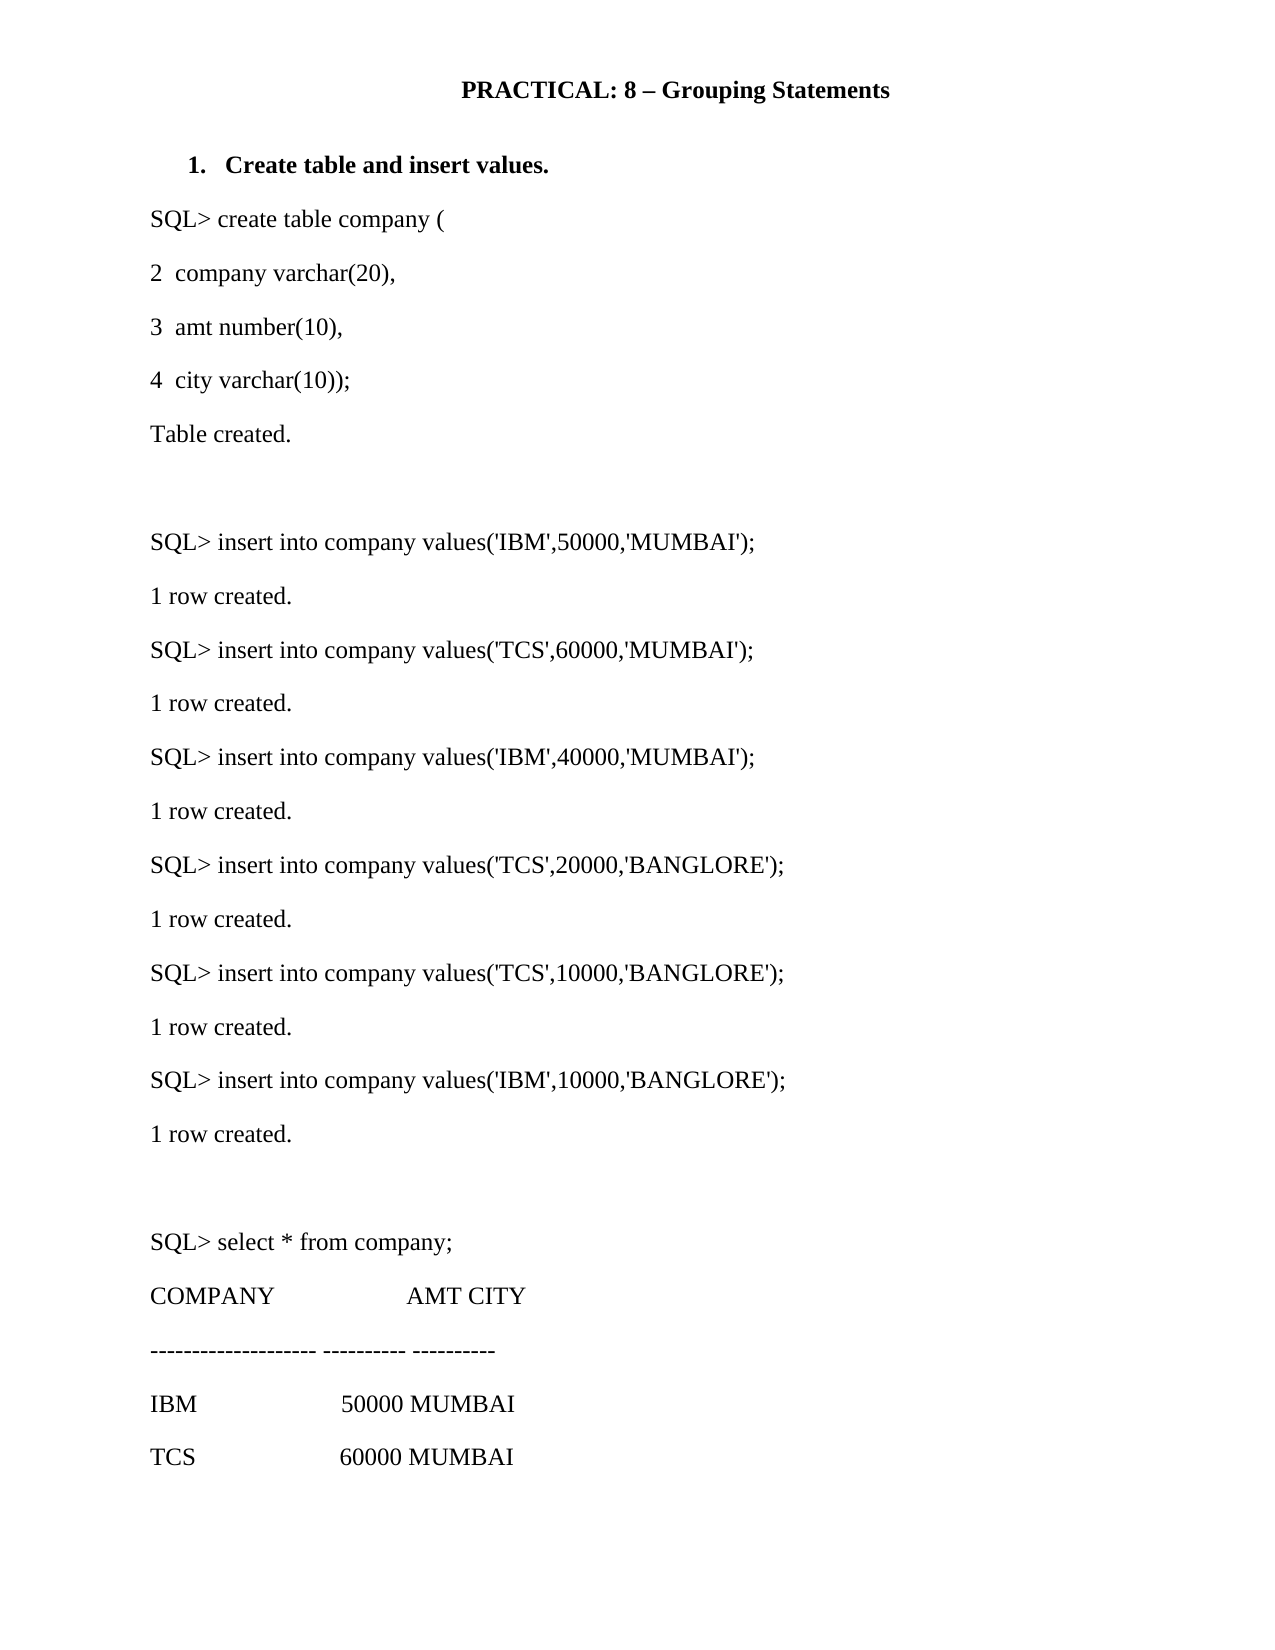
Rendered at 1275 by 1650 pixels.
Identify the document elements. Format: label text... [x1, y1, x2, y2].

text SQL> insert into company values('TCS',20000,'BANGLORE'); [150, 850, 1125, 879]
text Table created. [150, 419, 1125, 448]
text 1 row created. [150, 904, 1125, 933]
text SQL> insert into company values('TCS',60000,'MUMBAI'); [150, 635, 1125, 663]
text -------------------- ---------- ---------- [150, 1335, 1125, 1363]
text SQL> insert into company values('TCS',10000,'BANGLORE'); [150, 958, 1125, 987]
text TCS 60000 MUMBAI [150, 1442, 1125, 1471]
text 1 row created. [150, 1119, 1125, 1148]
text SQL> insert into company values('IBM',50000,'MUMBAI'); [150, 527, 1125, 556]
text 3 amt number(10), [150, 312, 1125, 340]
text SQL> insert into company values('IBM',10000,'BANGLORE'); [150, 1066, 1125, 1094]
text IBM 50000 MUMBAI [150, 1389, 1125, 1417]
text 1 row created. [150, 581, 1125, 609]
text COMPANY AMT CITY [150, 1281, 1125, 1310]
list Create table and insert values. [187, 150, 1125, 179]
text 4 city varchar(10)); [150, 365, 1125, 394]
text SQL> select * from company; [150, 1227, 1125, 1256]
text 1 row created. [150, 688, 1125, 717]
text SQL> create table company ( [150, 204, 1125, 233]
text 1 row created. [150, 796, 1125, 825]
text 2 company varchar(20), [150, 258, 1125, 286]
text 1 row created. [150, 1012, 1125, 1040]
text SQL> insert into company values('IBM',40000,'MUMBAI'); [150, 742, 1125, 771]
